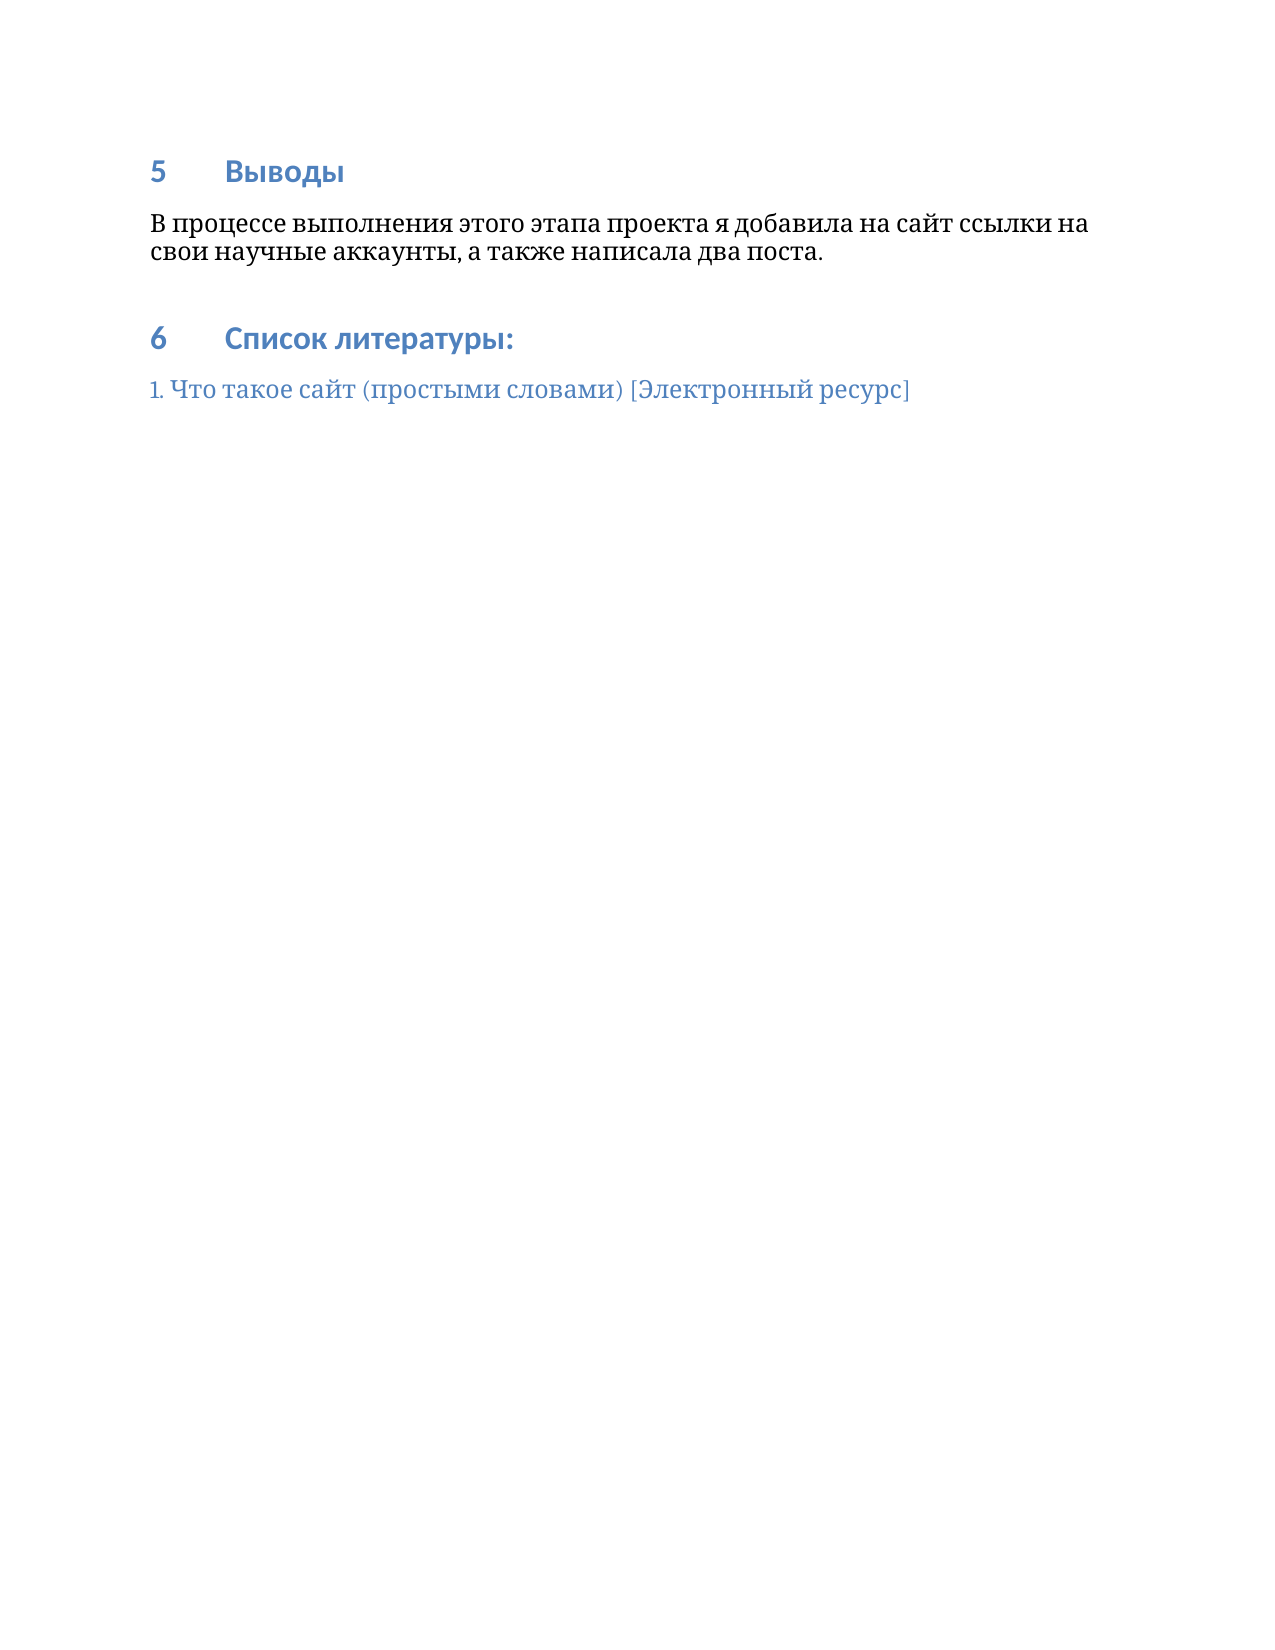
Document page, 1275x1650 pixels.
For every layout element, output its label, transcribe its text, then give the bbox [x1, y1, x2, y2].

subtitle 6 Список литературы: [150, 317, 1125, 358]
text 1. Что такое сайт (простыми словами) [Электронный ресурс] [150, 376, 1125, 405]
text В процессе выполнения этого этапа проекта я добавила на сайт ссылки на свои научные аккаунты, а также написала два поста. [150, 209, 1125, 267]
subtitle 5 Выводы [150, 150, 1125, 191]
